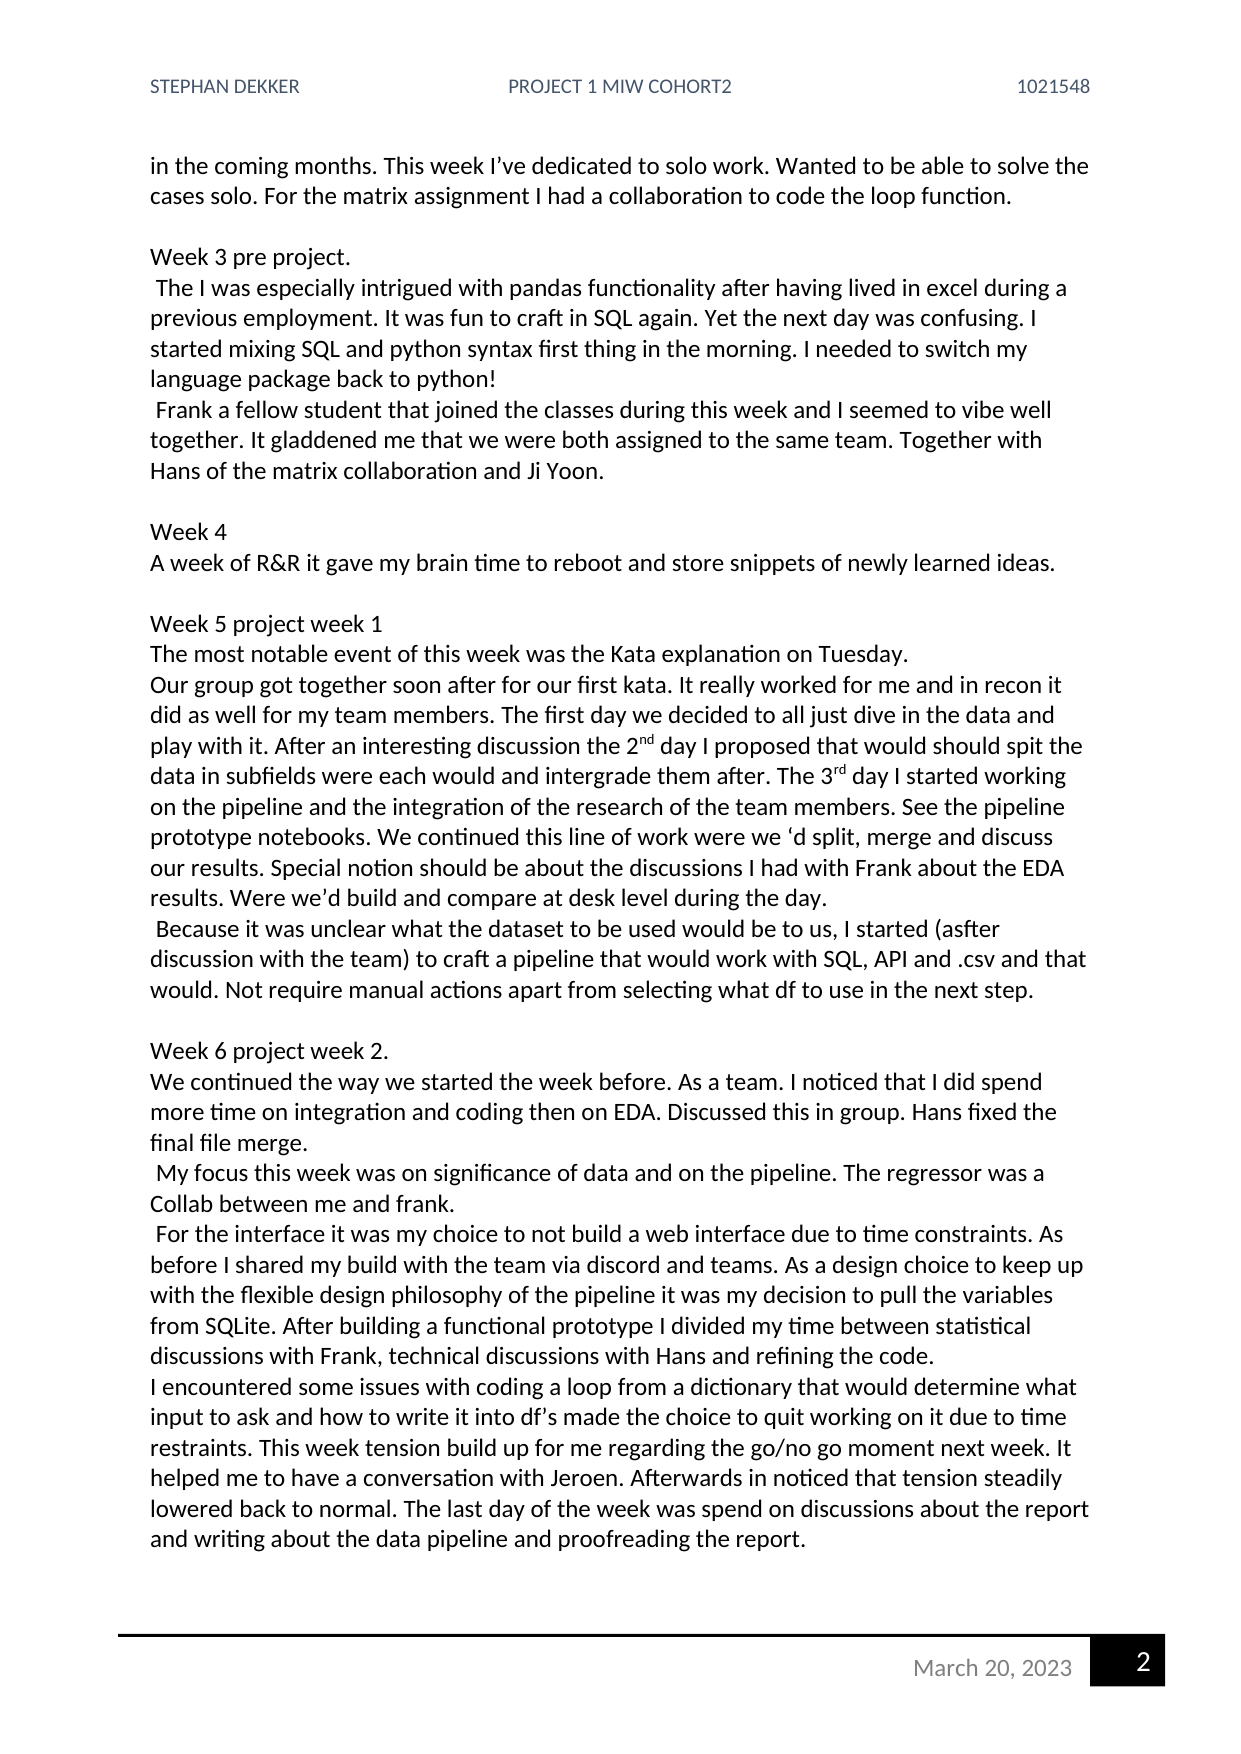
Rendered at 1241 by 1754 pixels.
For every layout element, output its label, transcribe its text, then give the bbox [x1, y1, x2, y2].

text Because it was unclear what the dataset to be used would be to us, I started (asfter discussion with the team) to craft a pipeline that would work with SQL, API and .csv and that would. Not require manual actions apart from selecting what df to use in the next step. [150, 913, 1090, 1004]
text My focus this week was on significance of data and on the pipeline. The regressor was a Collab between me and frank. [150, 1157, 1090, 1218]
text Week 5 project week 1 [150, 608, 1090, 638]
text Week 4 [150, 516, 1090, 547]
text Week 6 project week 2. [150, 1035, 1090, 1066]
text The most notable event of this week was the Kata explanation on Tuesday. [150, 638, 1090, 669]
text The I was especially intrigued with pandas functionality after having lived in excel during a previous employment. It was fun to craft in SQL again. Yet the next day was confusing. I started mixing SQL and python syntax first thing in the morning. I needed to switch my language package back to python! [150, 272, 1090, 394]
text For the interface it was my choice to not build a web interface due to time constraints. As before I shared my build with the team via discord and teams. As a design choice to keep up with the flexible design philosophy of the pipeline it was my decision to pull the variables from SQLite. After building a functional prototype I divided my time between statistical discussions with Frank, technical discussions with Hans and refining the code. [150, 1218, 1090, 1371]
text We continued the way we started the week before. As a team. I noticed that I did spend more time on integration and coding then on EDA. Discussed this in group. Hans fixed the final file merge. [150, 1066, 1090, 1157]
text I encountered some issues with coding a loop from a dictionary that would determine what input to ask and how to write it into df’s made the choice to quit working on it due to time restraints. This week tension build up for me regarding the go/no go moment next week. It helped me to have a conversation with Jeroen. Afterwards in noticed that tension steadily lowered back to normal. The last day of the week was spend on discussions about the report and writing about the data pipeline and proofreading the report. [150, 1371, 1090, 1554]
text Frank a fellow student that joined the classes during this week and I seemed to vibe well together. It gladdened me that we were both assigned to the same team. Together with Hans of the matrix collaboration and Ji Yoon. [150, 394, 1090, 486]
text Week 3 pre project. [150, 242, 1090, 272]
text A week of R&R it gave my brain time to reboot and store snippets of newly learned ideas. [150, 547, 1090, 577]
text Our group got together soon after for our first kata. It really worked for me and in recon it did as well for my team members. The first day we decided to all just dive in the data and play with it. After an interesting discussion the 2nd day I proposed that would should spit the data in subfields were each would and intergrade them after. The 3rd day I started working on the pipeline and the integration of the research of the team members. See the pipeline prototype notebooks. We continued this line of work were we ‘d split, merge and discuss our results. Special notion should be about the discussions I had with Frank about the EDA results. Were we’d build and compare at desk level during the day. [150, 669, 1090, 913]
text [150, 150, 1090, 211]
